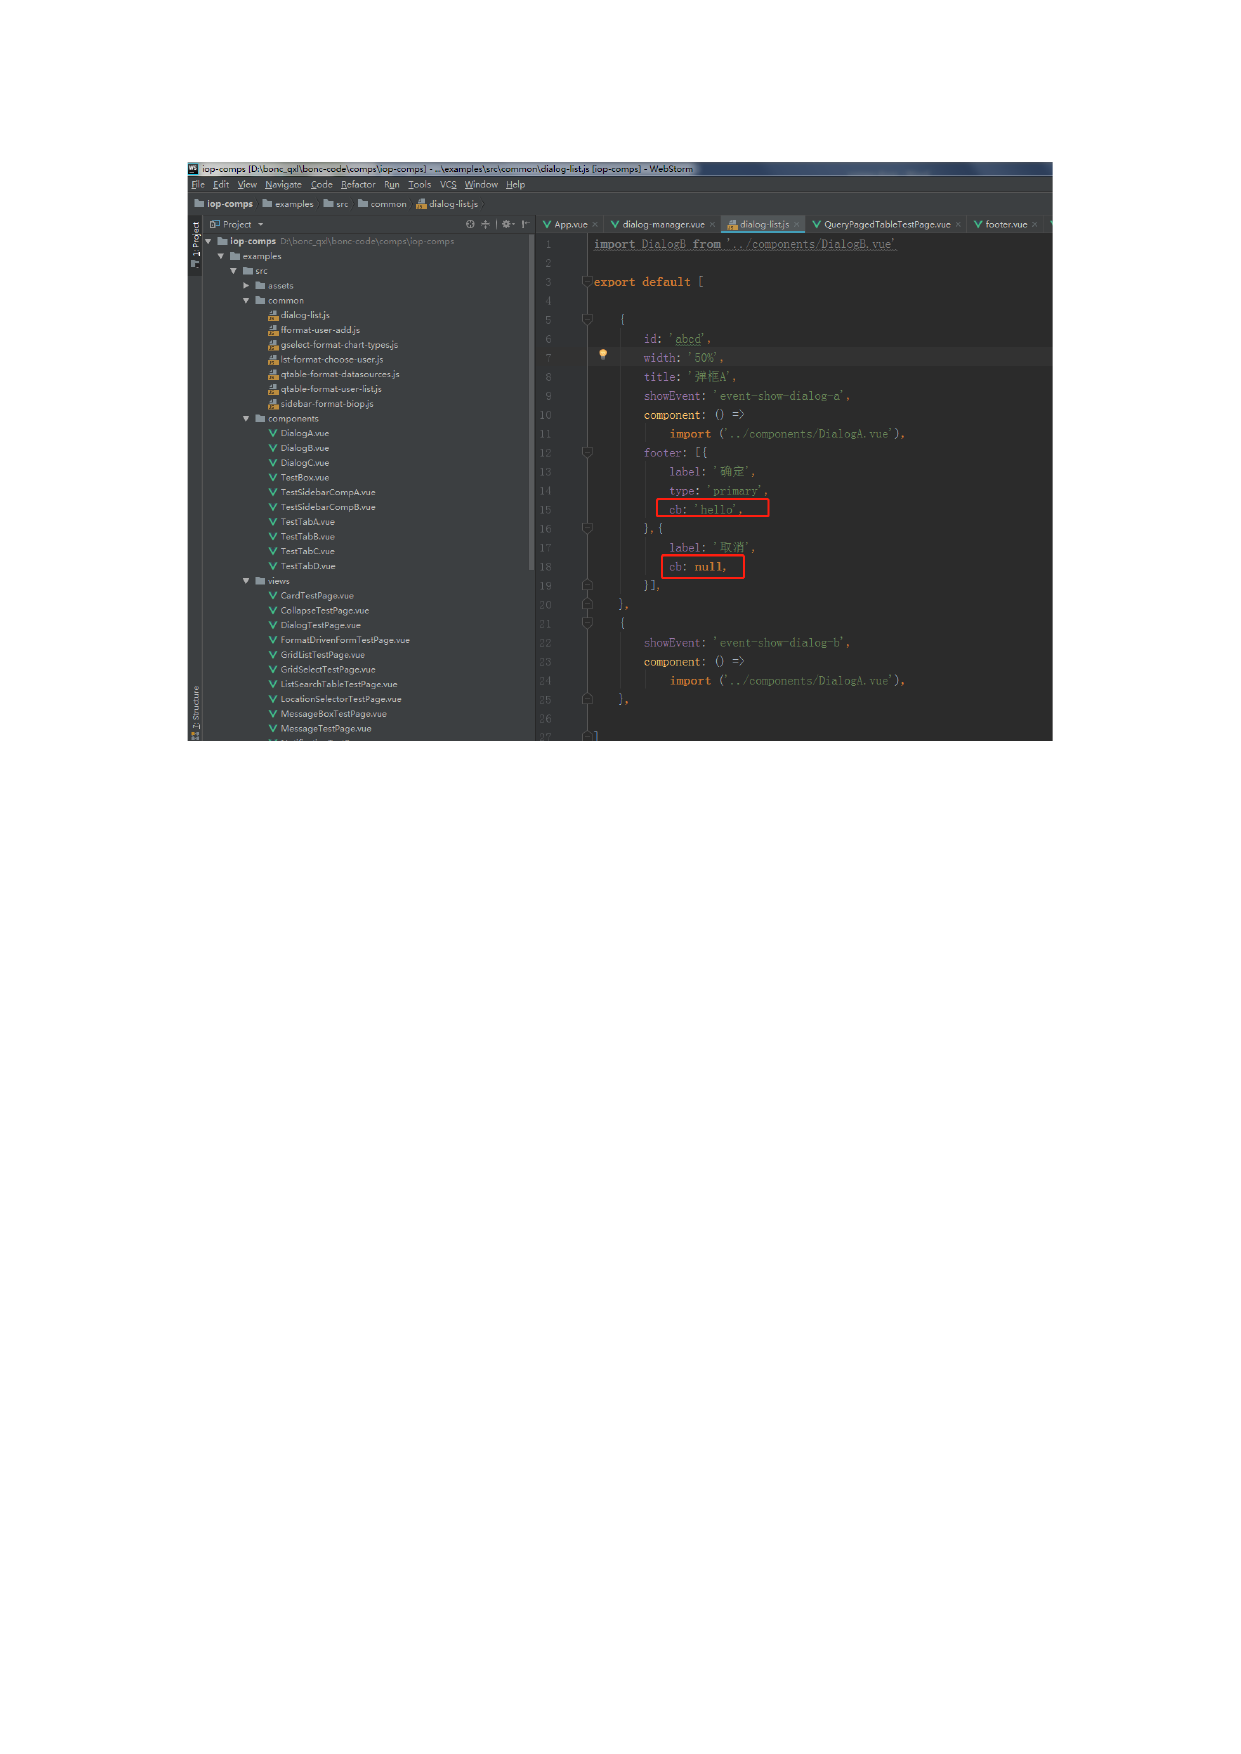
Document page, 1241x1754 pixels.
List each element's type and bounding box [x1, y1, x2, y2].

picture [187, 162, 1053, 741]
